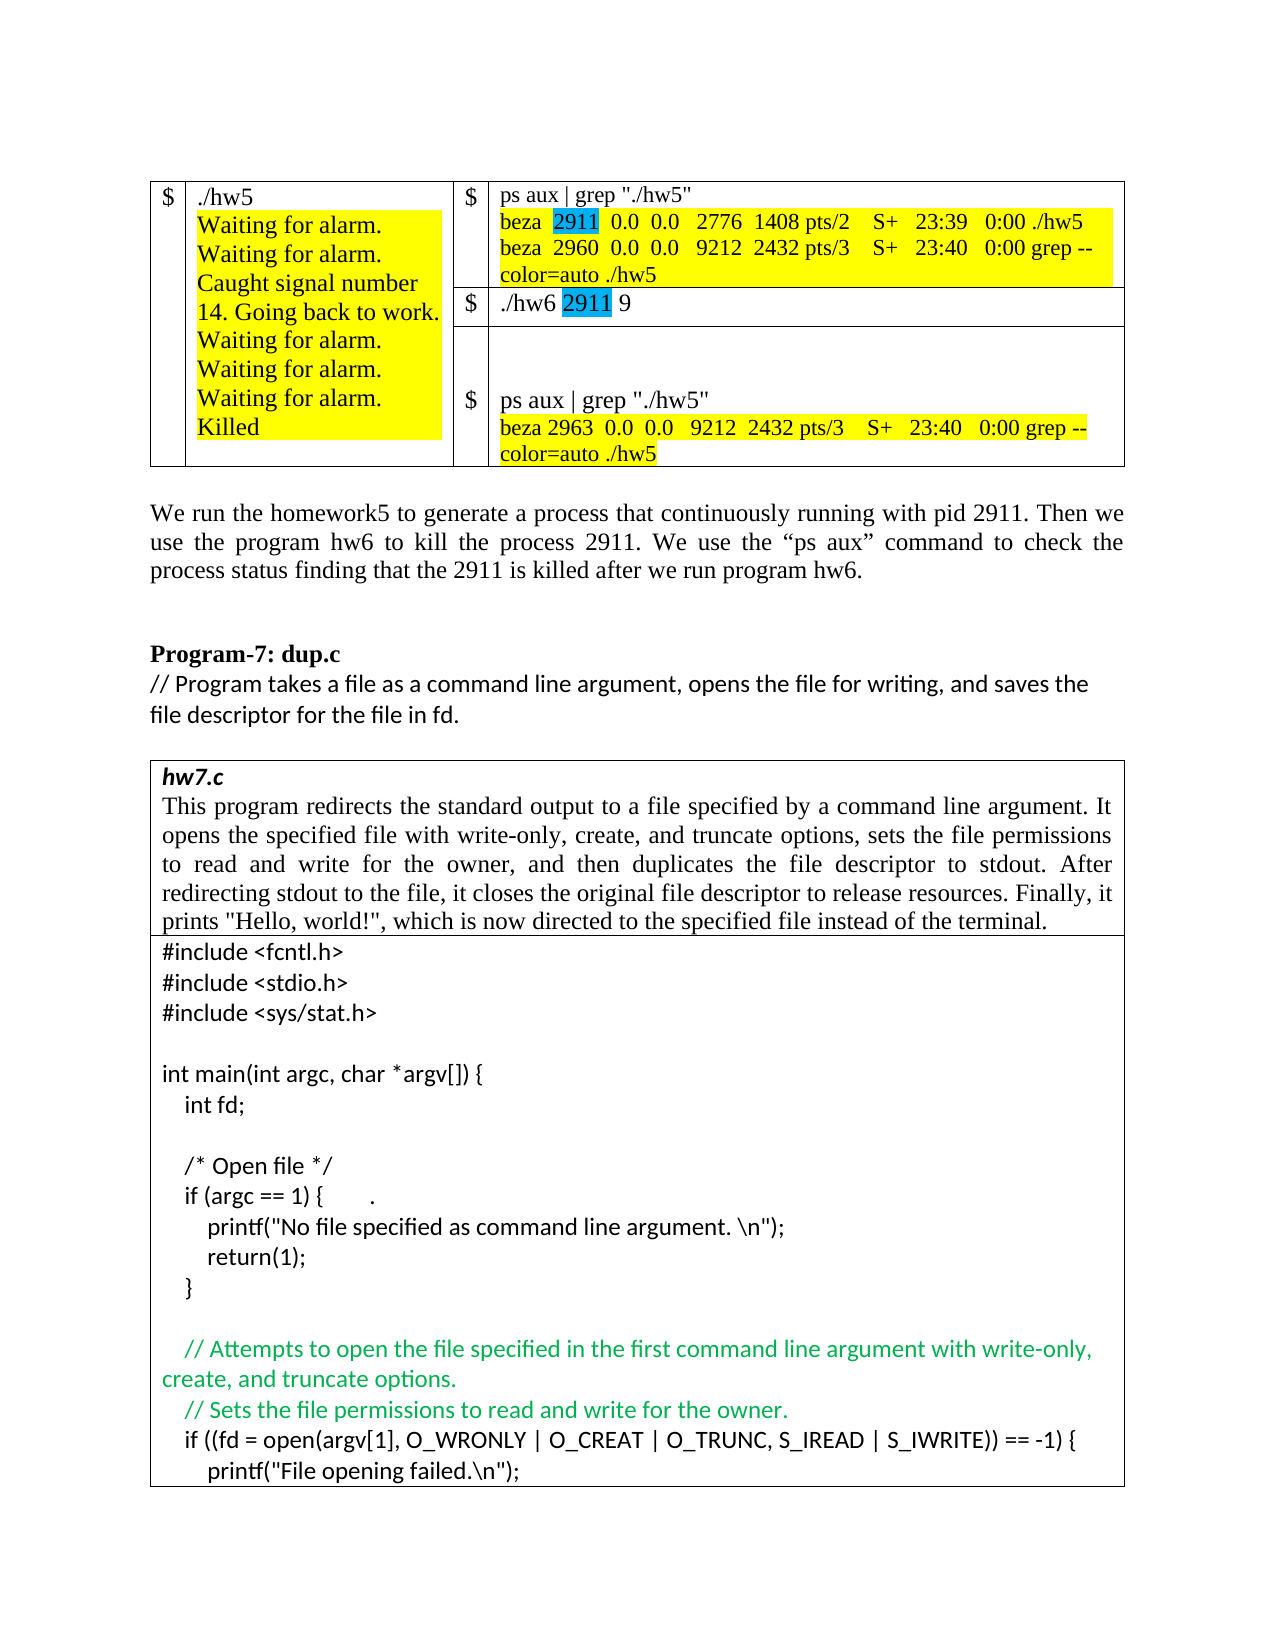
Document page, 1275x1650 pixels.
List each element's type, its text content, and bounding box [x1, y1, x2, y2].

table_header $ [151, 182, 185, 466]
subtitle Program-7: dup.c [150, 639, 1125, 668]
table_header $ [454, 182, 488, 287]
table_cell $ [454, 327, 488, 466]
table_header ps aux | grep "./hw5" beza 2911 0.0 0.0 2776 1408 pts/2 S+ 23:39 0:00 ./hw5 beza 2960 0.0 0.0 9212 2432 pts/3 S+ 23:40 0:00 grep --color=auto ./hw5 [489, 182, 1124, 287]
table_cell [151, 936, 1124, 1486]
text We run the homework5 to generate a process that continuously running with pid 2911. Then we use the program hw6 to kill the process 2911. We use the “ps aux” command to check the process status finding that the 2911 is killed after we run program hw6. [150, 498, 1125, 584]
table_header ./hw5 Waiting for alarm. Waiting for alarm. Caught signal number 14. Going back to work. Waiting for alarm. Waiting for alarm. Waiting for alarm. Killed [186, 182, 453, 466]
table_cell ./hw6 2911 9 [489, 288, 1124, 326]
table_header hw7.c This program redirects the standard output to a file specified by a command line argument. It opens the specified file with write-only, create, and truncate options, sets the file permissions to read and write for the owner, and then duplicates the file descriptor to stdout. After redirecting stdout to the file, it closes the original file descriptor to release resources. Finally, it prints "Hello, world!", which is now directed to the specified file instead of the terminal. [151, 761, 1124, 935]
table_cell $ [454, 288, 488, 326]
table_cell ps aux | grep "./hw5" beza 2963 0.0 0.0 9212 2432 pts/3 S+ 23:40 0:00 grep --color=auto ./hw5 [489, 327, 1124, 466]
text // Program takes a file as a command line argument, opens the file for writing, and saves the file descriptor for the file in fd. [150, 668, 1125, 729]
